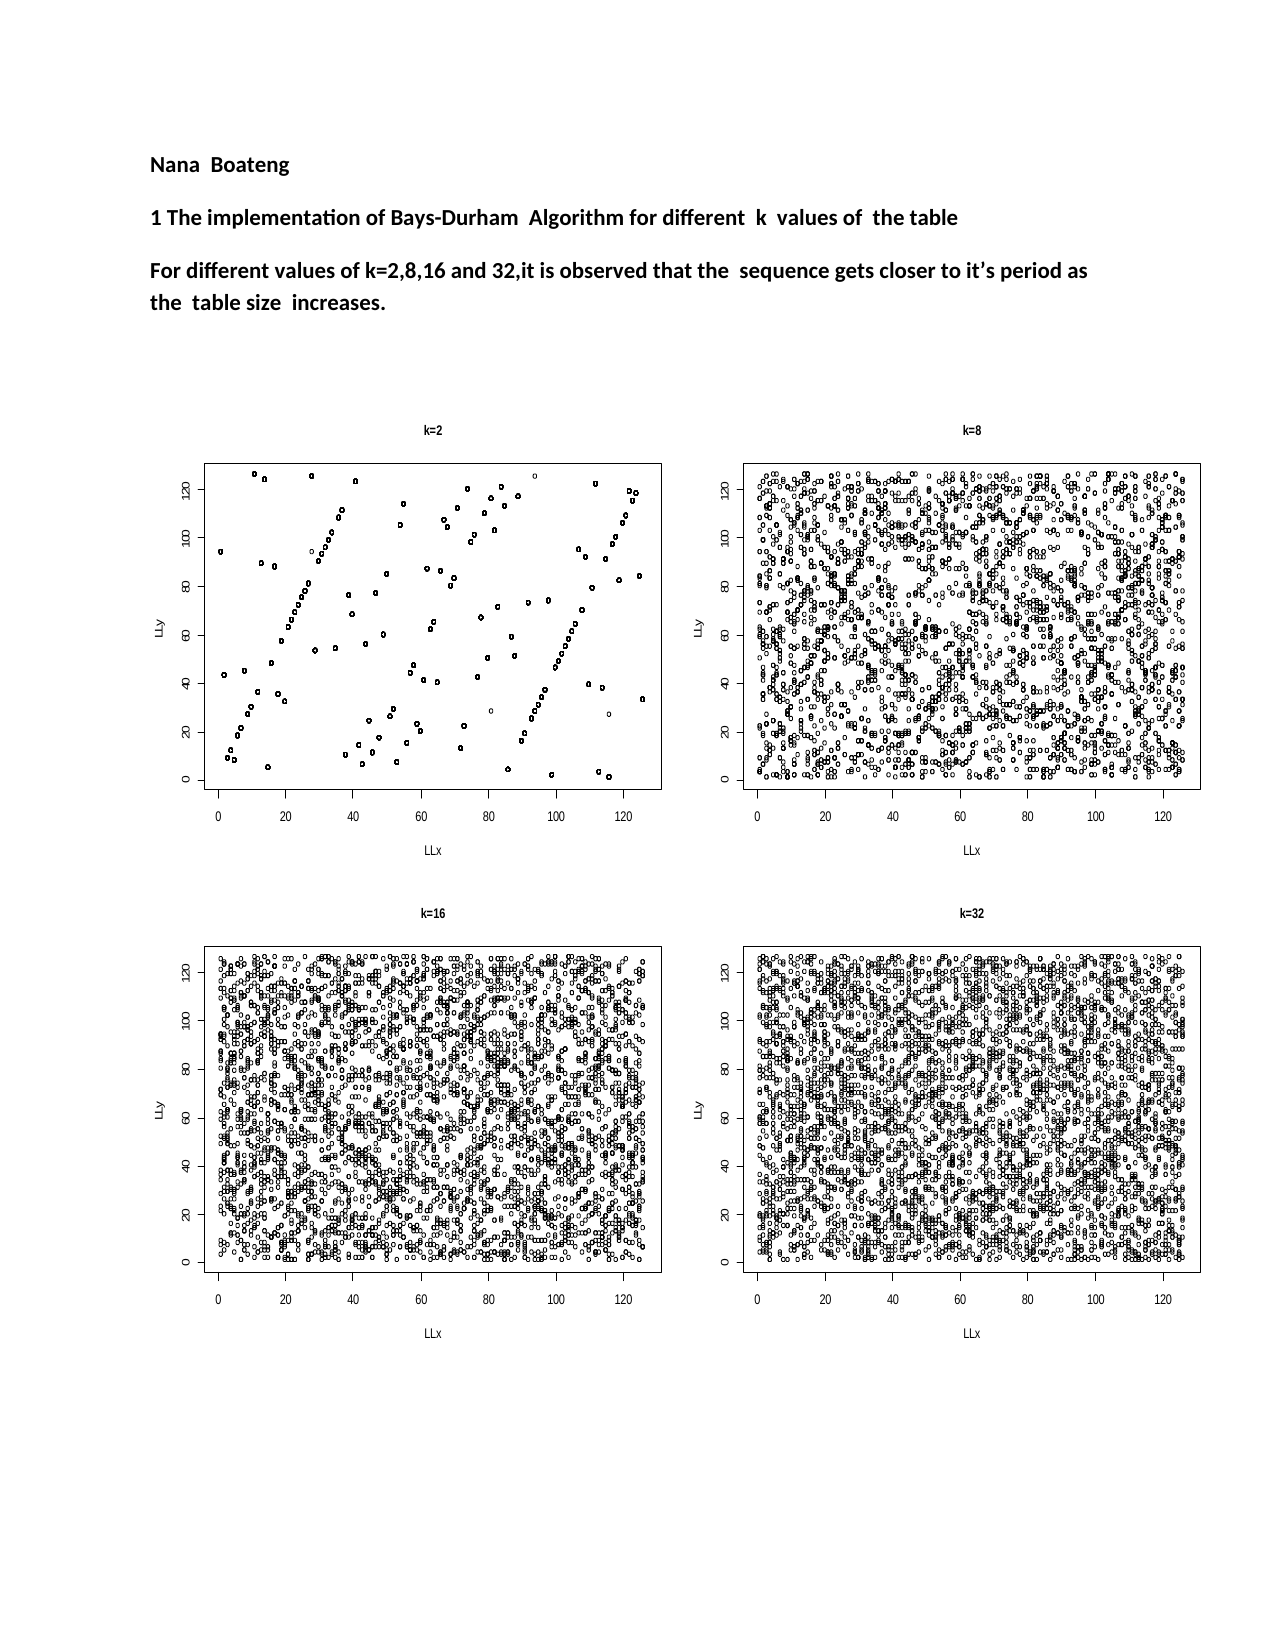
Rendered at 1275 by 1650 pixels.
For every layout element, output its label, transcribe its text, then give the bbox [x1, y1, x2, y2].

text For different values of k=2,8,16 and 32,it is observed that the sequence gets closer to it’s period as the table size increases. [150, 256, 1125, 316]
text 1 The implementation of Bays-Durham Algorithm for different k values of the table [150, 203, 1125, 231]
text Nana Boateng [150, 150, 1125, 178]
